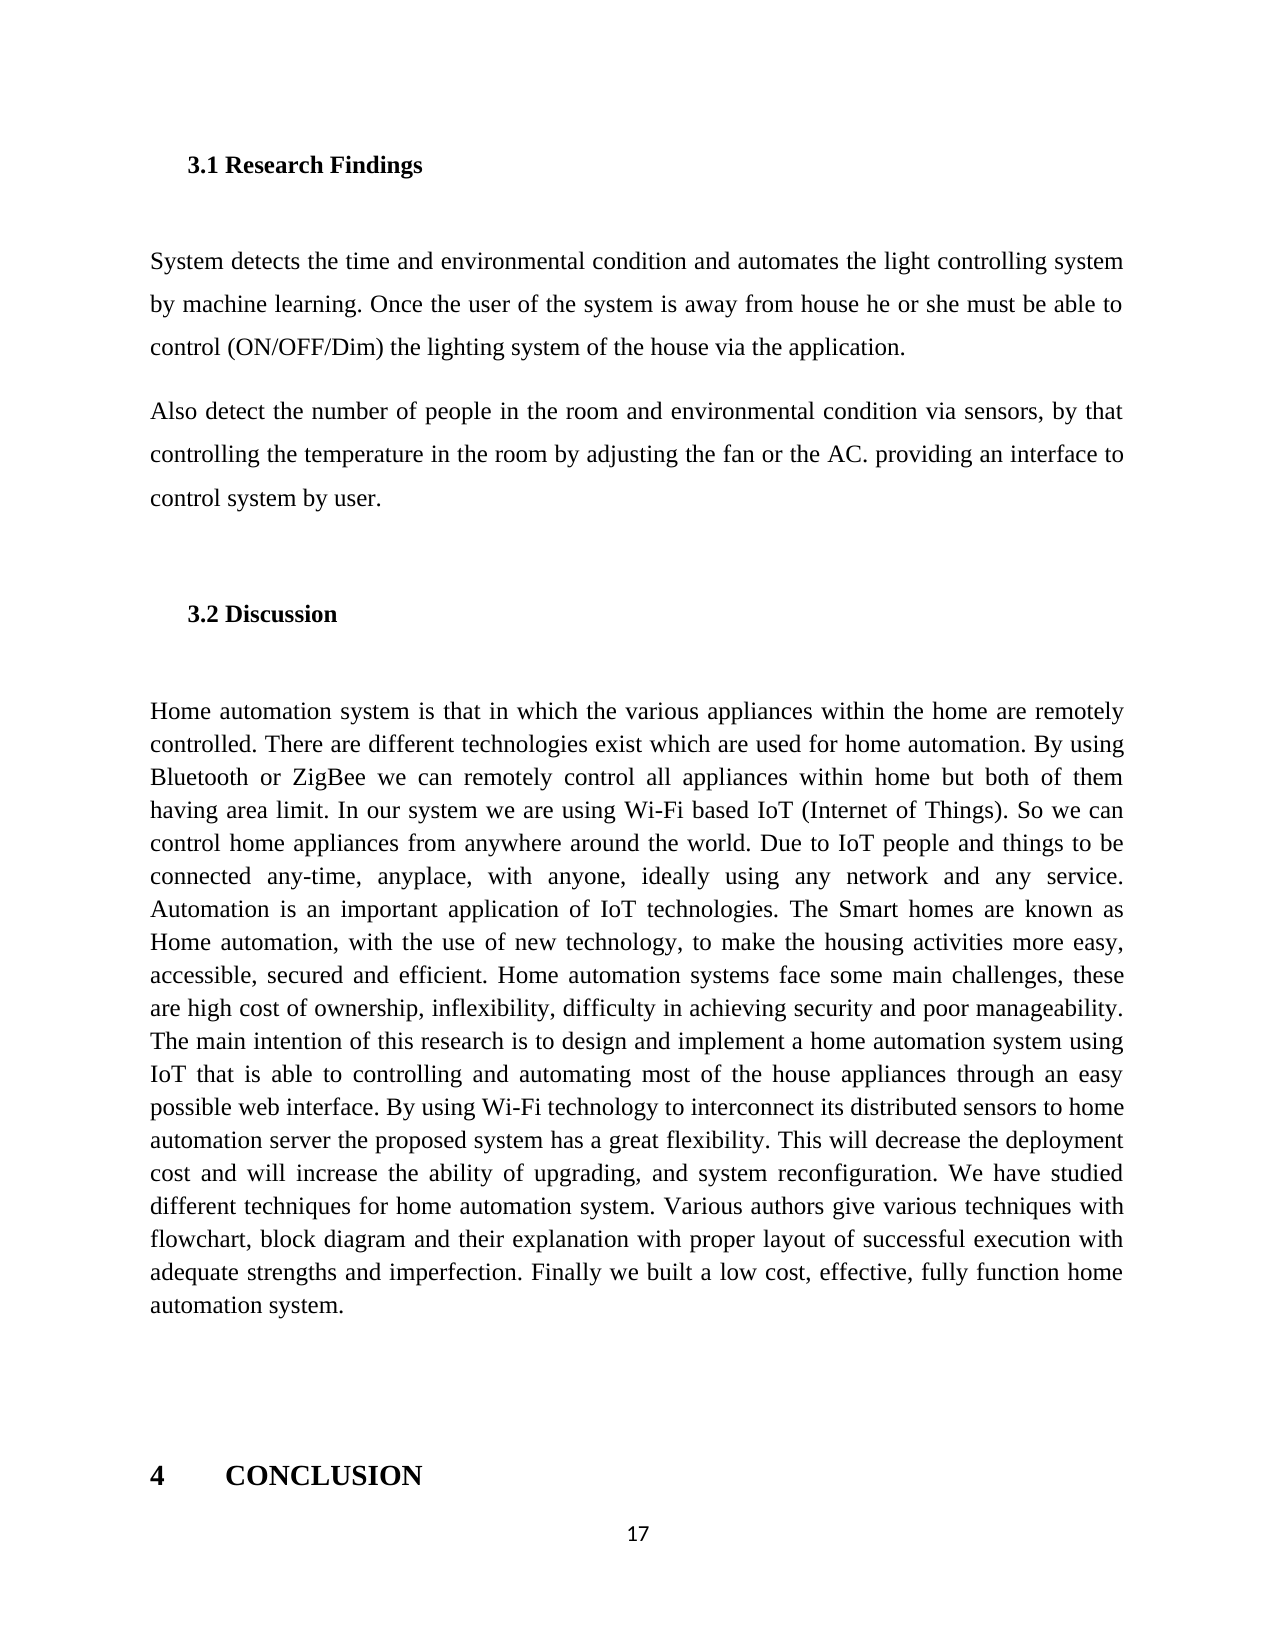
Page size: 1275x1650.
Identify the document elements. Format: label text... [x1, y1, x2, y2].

subtitle Discussion [187, 599, 1125, 628]
subtitle 4 CONCLUSION [150, 1458, 1125, 1492]
text System detects the time and environmental condition and automates the light controlling system by machine learning. Once the user of the system is away from house he or she must be able to control (ON/OFF/Dim) the lighting system of the house via the application. [150, 246, 1125, 361]
text Home automation system is that in which the various appliances within the home are remotely controlled. There are different technologies exist which are used for home automation. By using Bluetooth or ZigBee we can remotely control all appliances within home but both of them having area limit. In our system we are using Wi-Fi based IoT (Internet of Things). So we can control home appliances from anywhere around the world. Due to IoT people and things to be connected any-time, anyplace, with anyone, ideally using any network and any service. Automation is an important application of IoT technologies. The Smart homes are known as Home automation, with the use of new technology, to make the housing activities more easy, accessible, secured and efficient. Home automation systems face some main challenges, these are high cost of ownership, inflexibility, difficulty in achieving security and poor manageability. The main intention of this research is to design and implement a home automation system using IoT that is able to controlling and automating most of the house appliances through an easy possible web interface. By using Wi-Fi technology to interconnect its distributed sensors to home automation server the proposed system has a great flexibility. This will decrease the deployment cost and will increase the ability of upgrading, and system reconfiguration. We have studied different techniques for home automation system. Various authors give various techniques with flowchart, block diagram and their explanation with proper layout of successful execution with adequate strengths and imperfection. Finally we built a low cost, effective, fully function home automation system. [150, 696, 1125, 1319]
text Also detect the number of people in the room and environmental condition via sensors, by that controlling the temperature in the room by adjusting the fan or the AC. providing an interface to control system by user. [150, 396, 1125, 511]
subtitle Research Findings [187, 150, 1125, 179]
